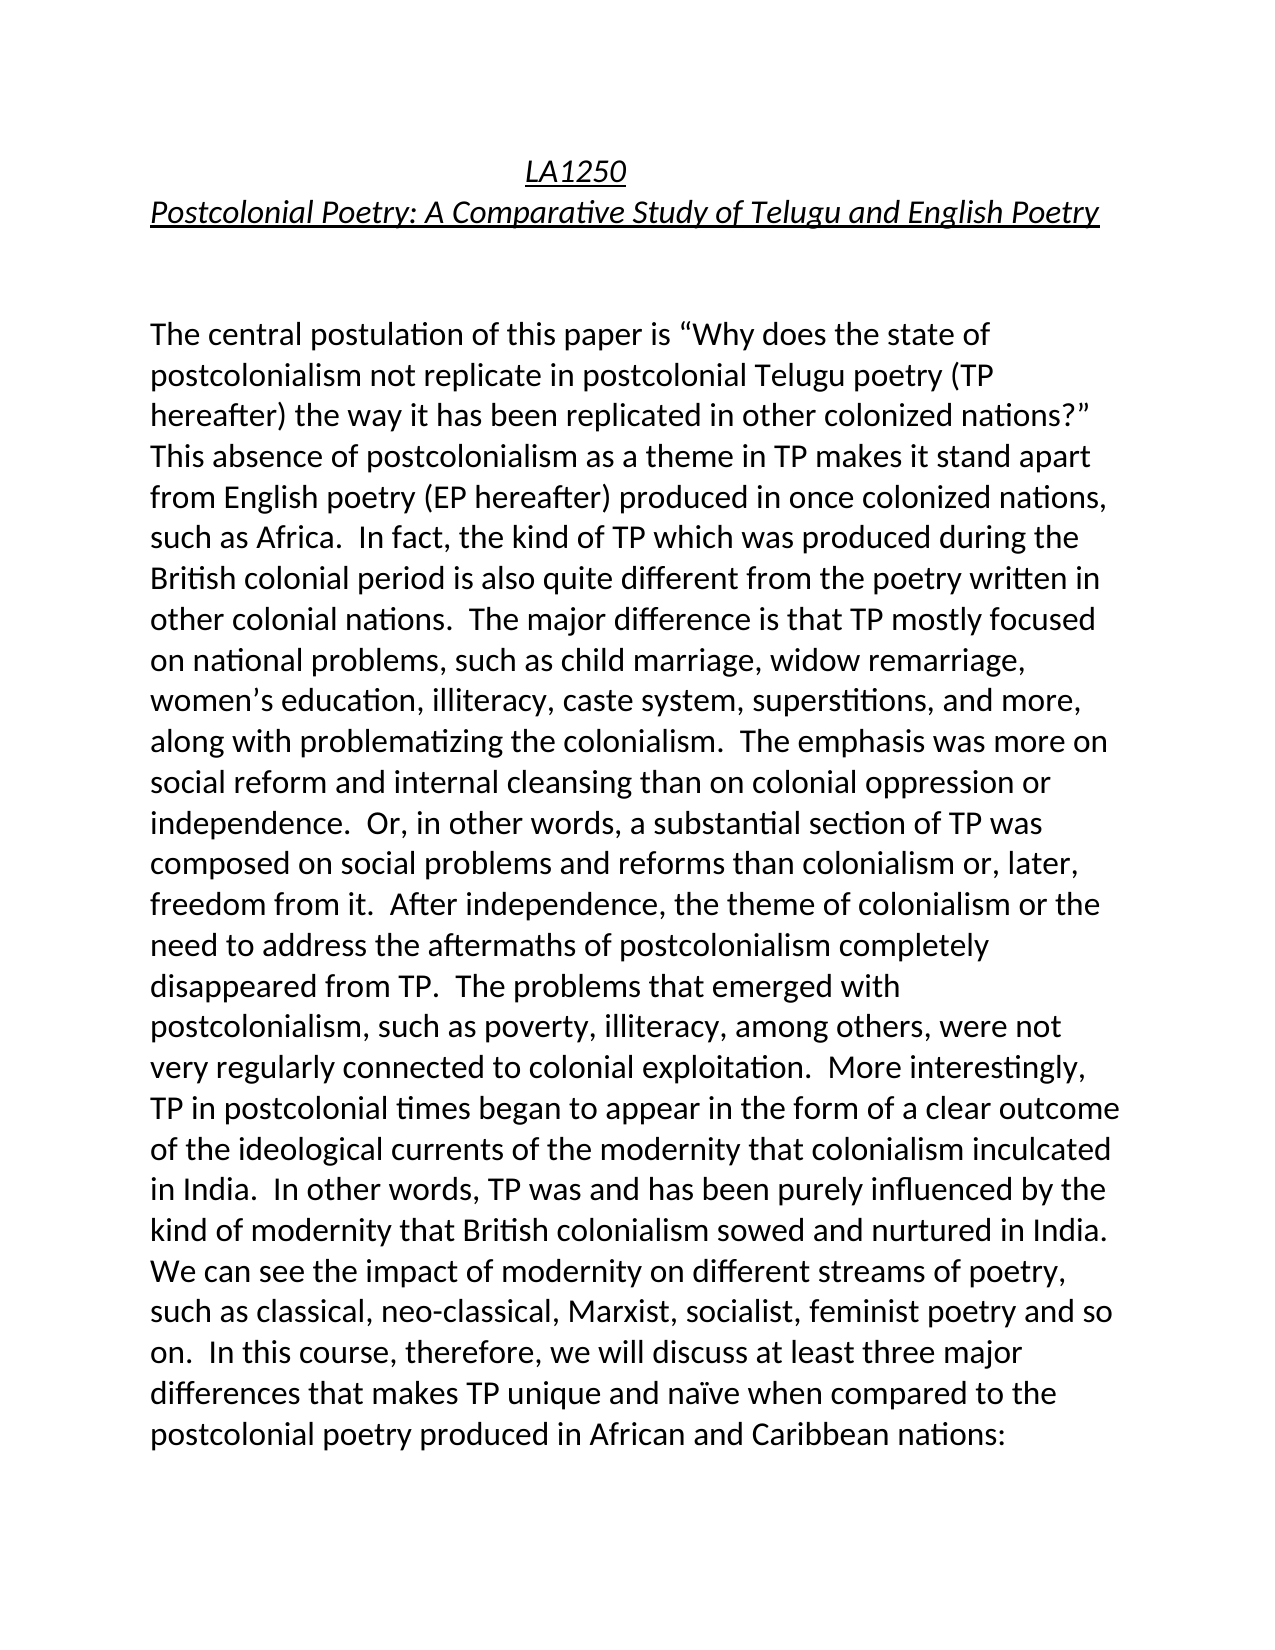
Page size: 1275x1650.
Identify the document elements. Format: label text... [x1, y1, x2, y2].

text LA1250 [450, 150, 1125, 191]
text The central postulation of this paper is “Why does the state of postcolonialism not replicate in postcolonial Telugu poetry (TP hereafter) the way it has been replicated in other colonized nations?” This absence of postcolonialism as a theme in TP makes it stand apart from English poetry (EP hereafter) produced in once colonized nations, such as Africa. In fact, the kind of TP which was produced during the British colonial period is also quite different from the poetry written in other colonial nations. The major difference is that TP mostly focused on national problems, such as child marriage, widow remarriage, women’s education, illiteracy, caste system, superstitions, and more, along with problematizing the colonialism. The emphasis was more on social reform and internal cleansing than on colonial oppression or independence. Or, in other words, a substantial section of TP was composed on social problems and reforms than colonialism or, later, freedom from it. After independence, the theme of colonialism or the need to address the aftermaths of postcolonialism completely disappeared from TP. The problems that emerged with postcolonialism, such as poverty, illiteracy, among others, were not very regularly connected to colonial exploitation. More interestingly, TP in postcolonial times began to appear in the form of a clear outcome of the ideological currents of the modernity that colonialism inculcated in India. In other words, TP was and has been purely influenced by the kind of modernity that British colonialism sowed and nurtured in India. We can see the impact of modernity on different streams of poetry, such as classical, neo-classical, Marxist, socialist, feminist poetry and so on. In this course, therefore, we will discuss at least three major differences that makes TP unique and naïve when compared to the postcolonial poetry produced in African and Caribbean nations: [150, 313, 1125, 1453]
text Postcolonial Poetry: A Comparative Study of Telugu and English Poetry [150, 191, 1125, 231]
